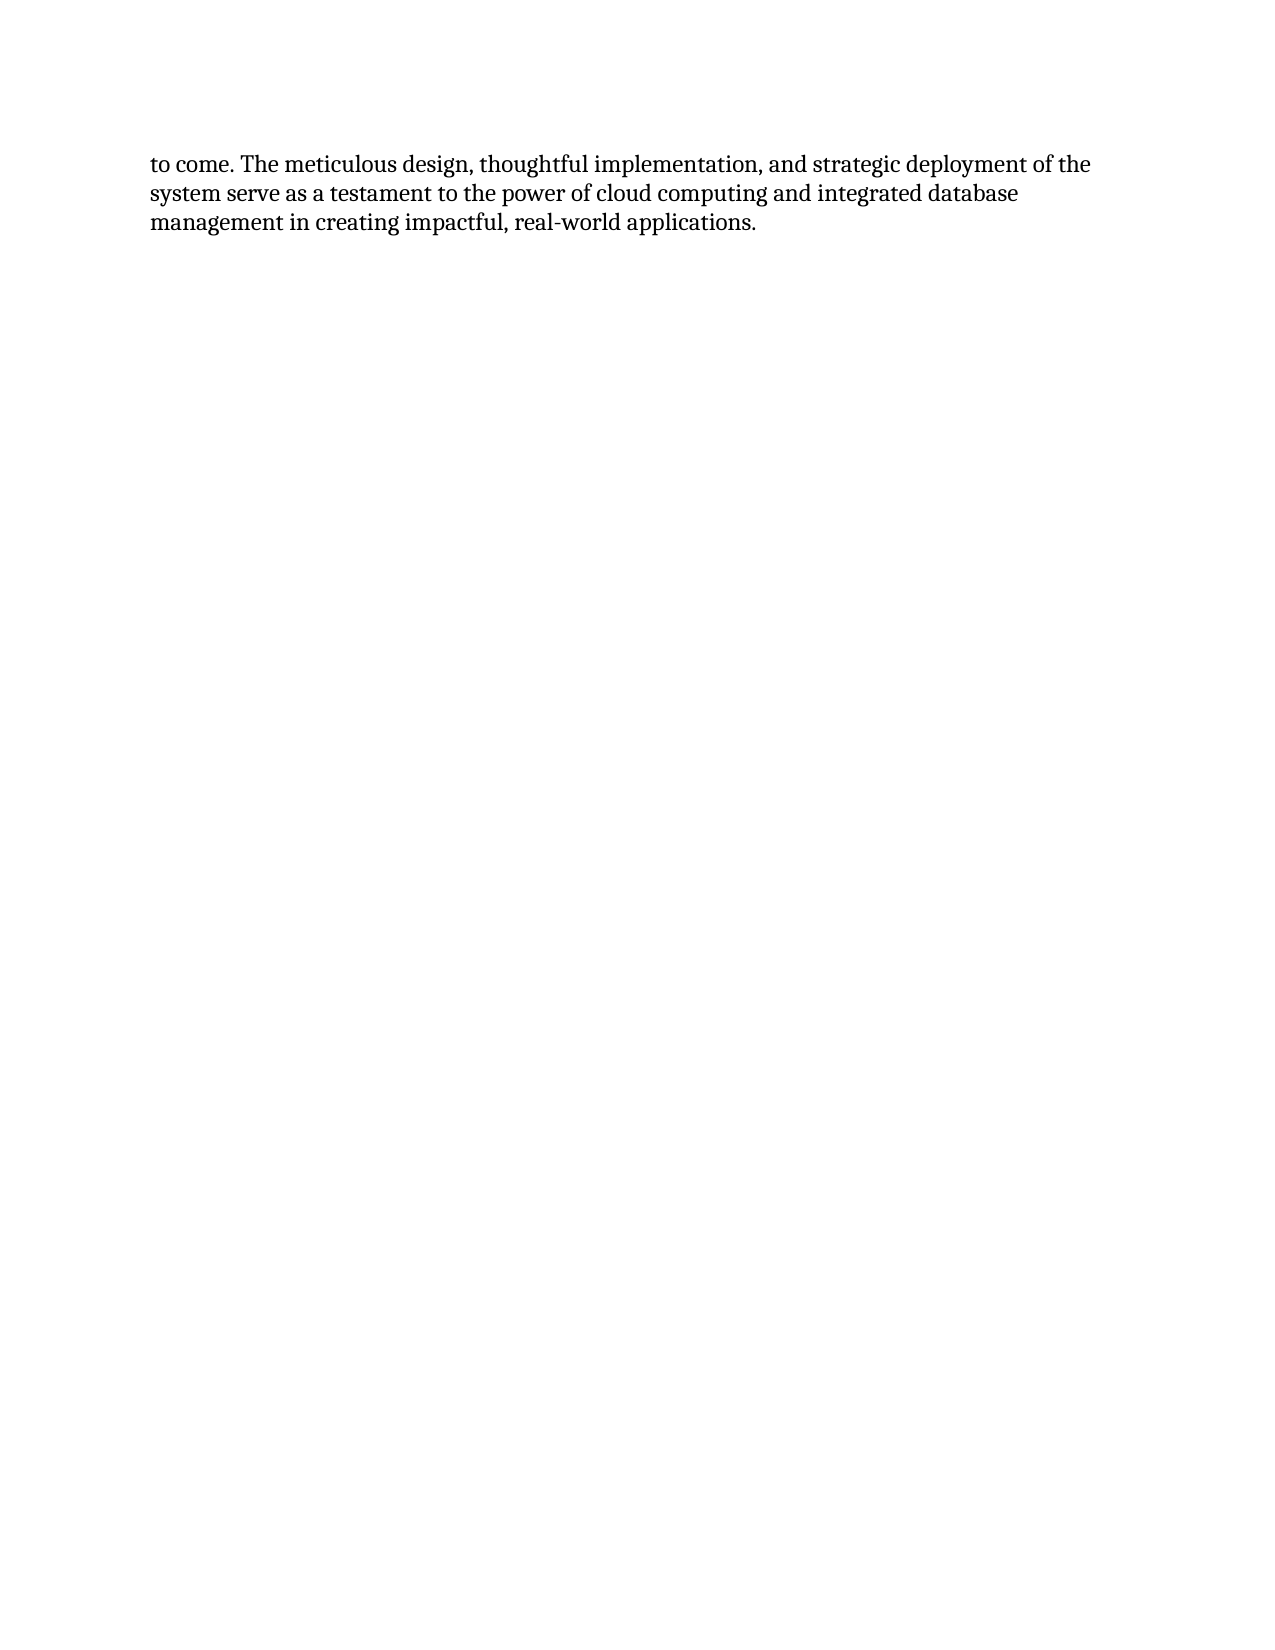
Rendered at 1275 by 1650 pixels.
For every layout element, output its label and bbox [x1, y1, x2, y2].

text [150, 150, 1125, 236]
